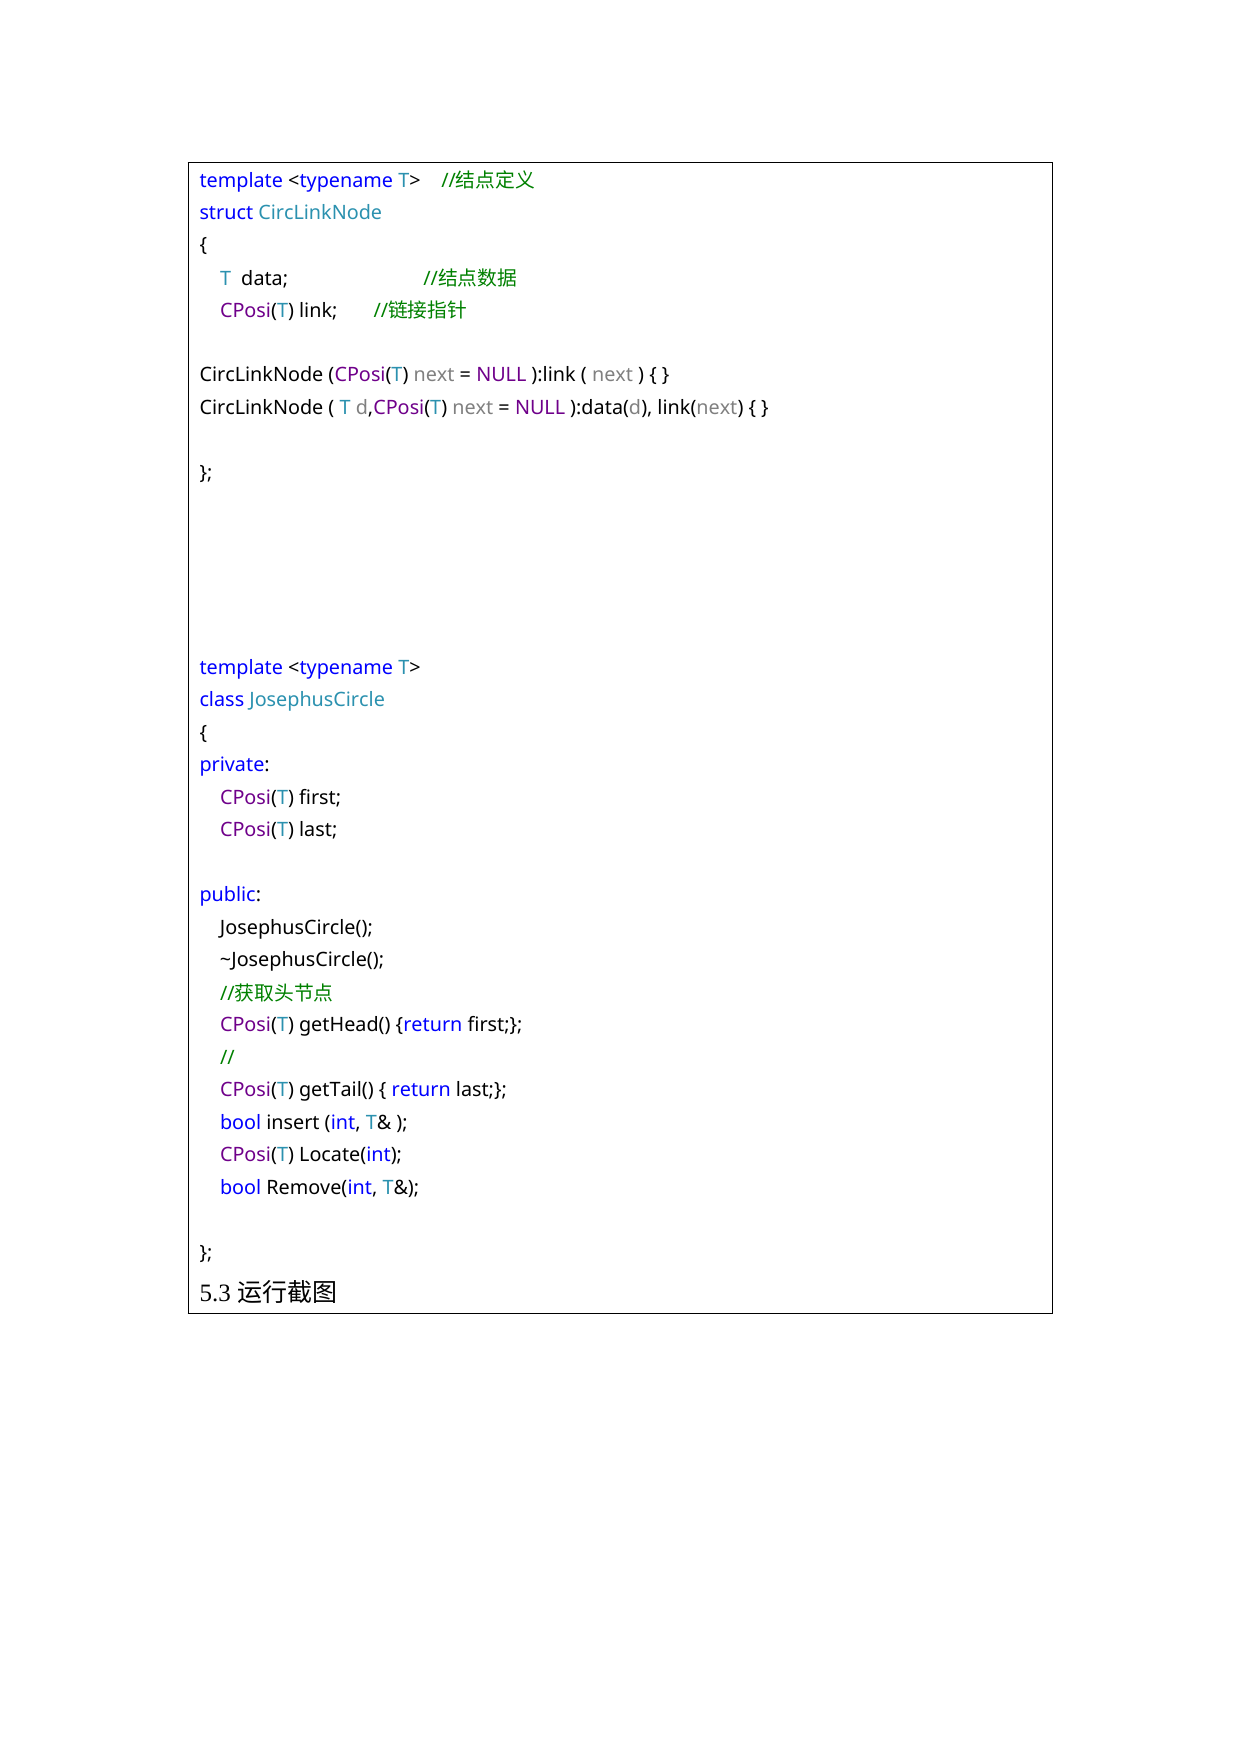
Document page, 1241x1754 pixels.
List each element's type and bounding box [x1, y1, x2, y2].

table_cell [189, 163, 1052, 1313]
